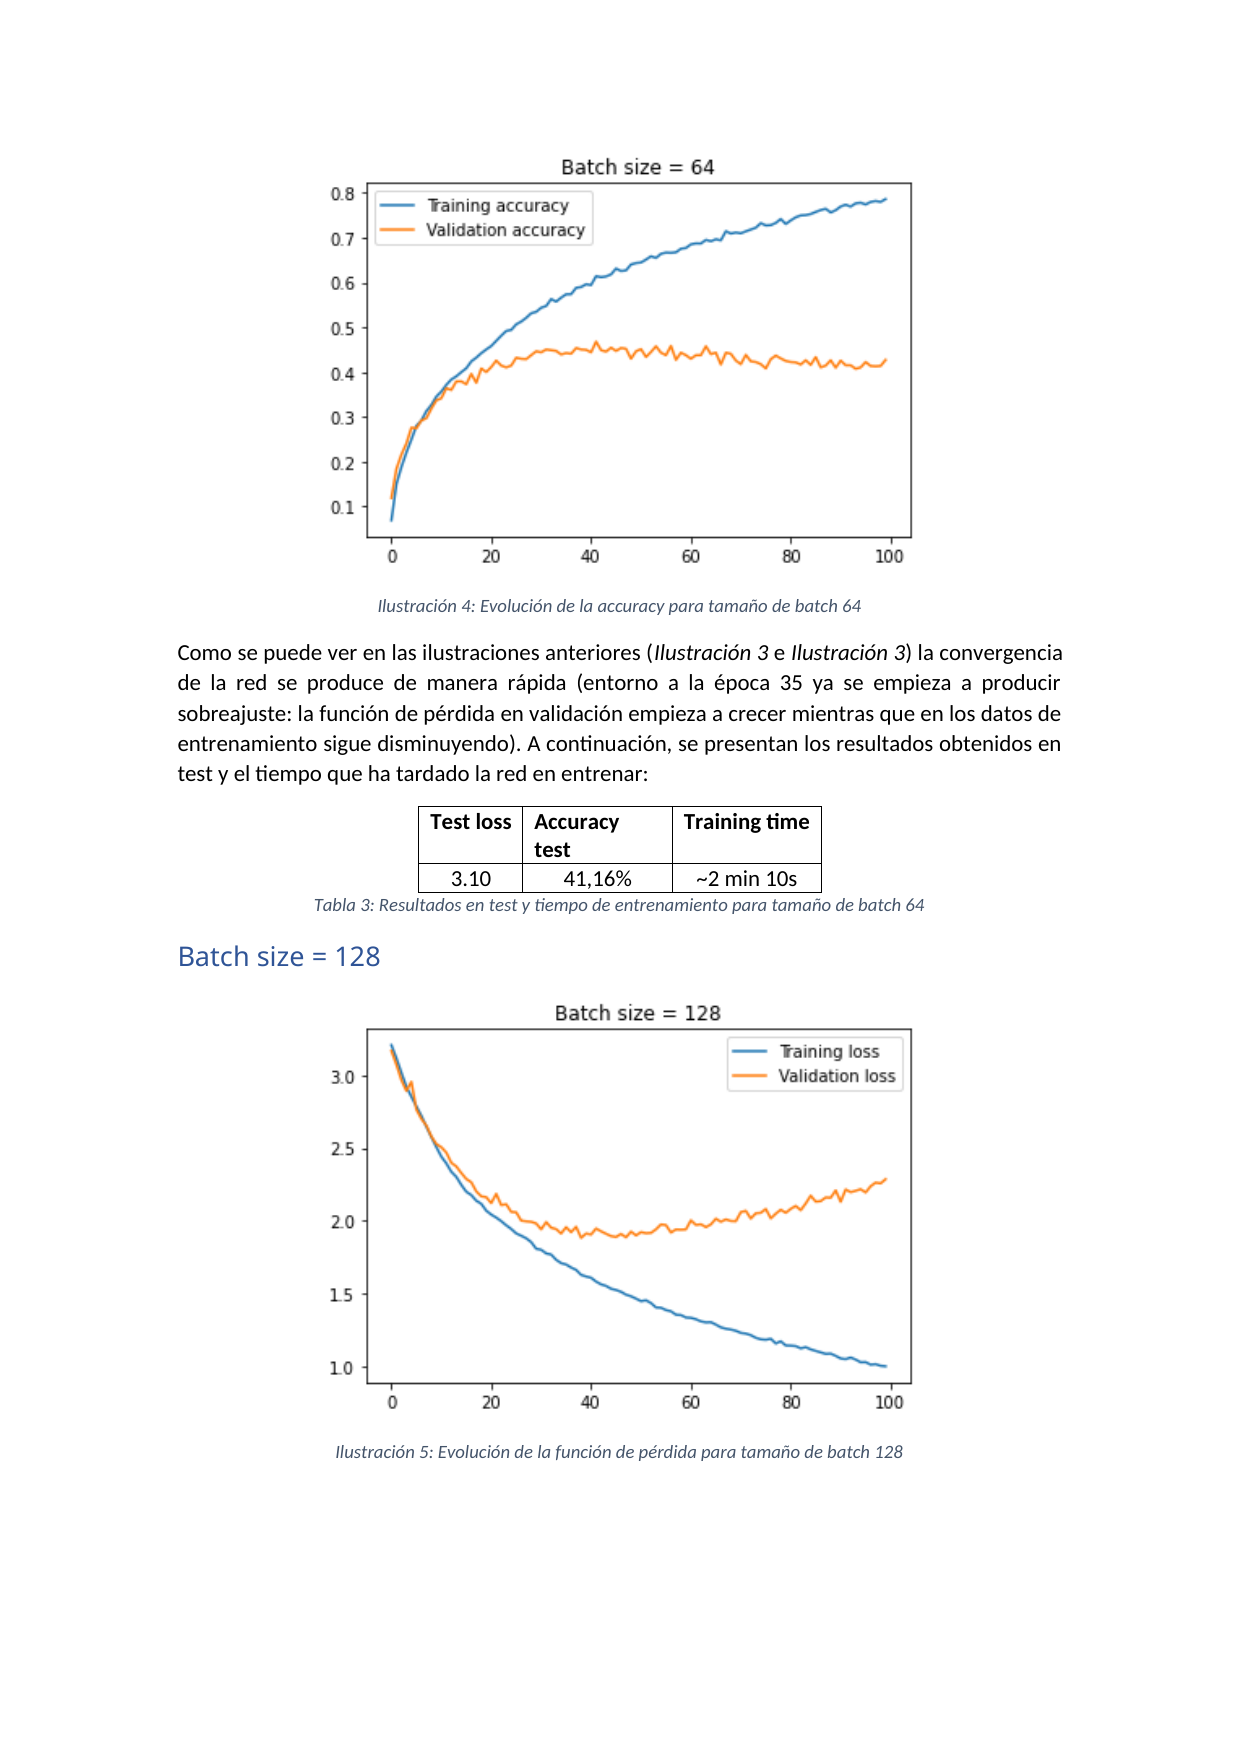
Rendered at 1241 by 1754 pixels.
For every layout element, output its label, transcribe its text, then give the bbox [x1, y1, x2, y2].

text Ilustración 5: Evolución de la función de pérdida para tamaño de batch 128 [177, 1440, 1063, 1463]
subtitle Batch size = 128 [177, 937, 1063, 974]
table_header Test loss [419, 807, 522, 863]
table_header Training time [673, 807, 821, 863]
picture [318, 147, 922, 576]
picture [318, 993, 922, 1422]
text Como se puede ver en las ilustraciones anteriores (Ilustración 3 e Ilustración 3) la convergencia de la red se produce de manera rápida (entorno a la época 35 ya se empieza a producir sobreajuste: la función de pérdida en validación empieza a crecer mientras que en los datos de entrenamiento sigue disminuyendo). A continuación, se presentan los resultados obtenidos en test y el tiempo que ha tardado la red en entrenar: [177, 638, 1063, 787]
table_cell 3.10 [419, 864, 522, 892]
text Tabla 3: Resultados en test y tiempo de entrenamiento para tamaño de batch 64 [177, 893, 1063, 916]
table_cell 41,16% [523, 864, 672, 892]
text Ilustración 4: Evolución de la accuracy para tamaño de batch 64 [177, 594, 1063, 617]
table_header Accuracy test [523, 807, 672, 863]
table_cell ~2 min 10s [673, 864, 821, 892]
